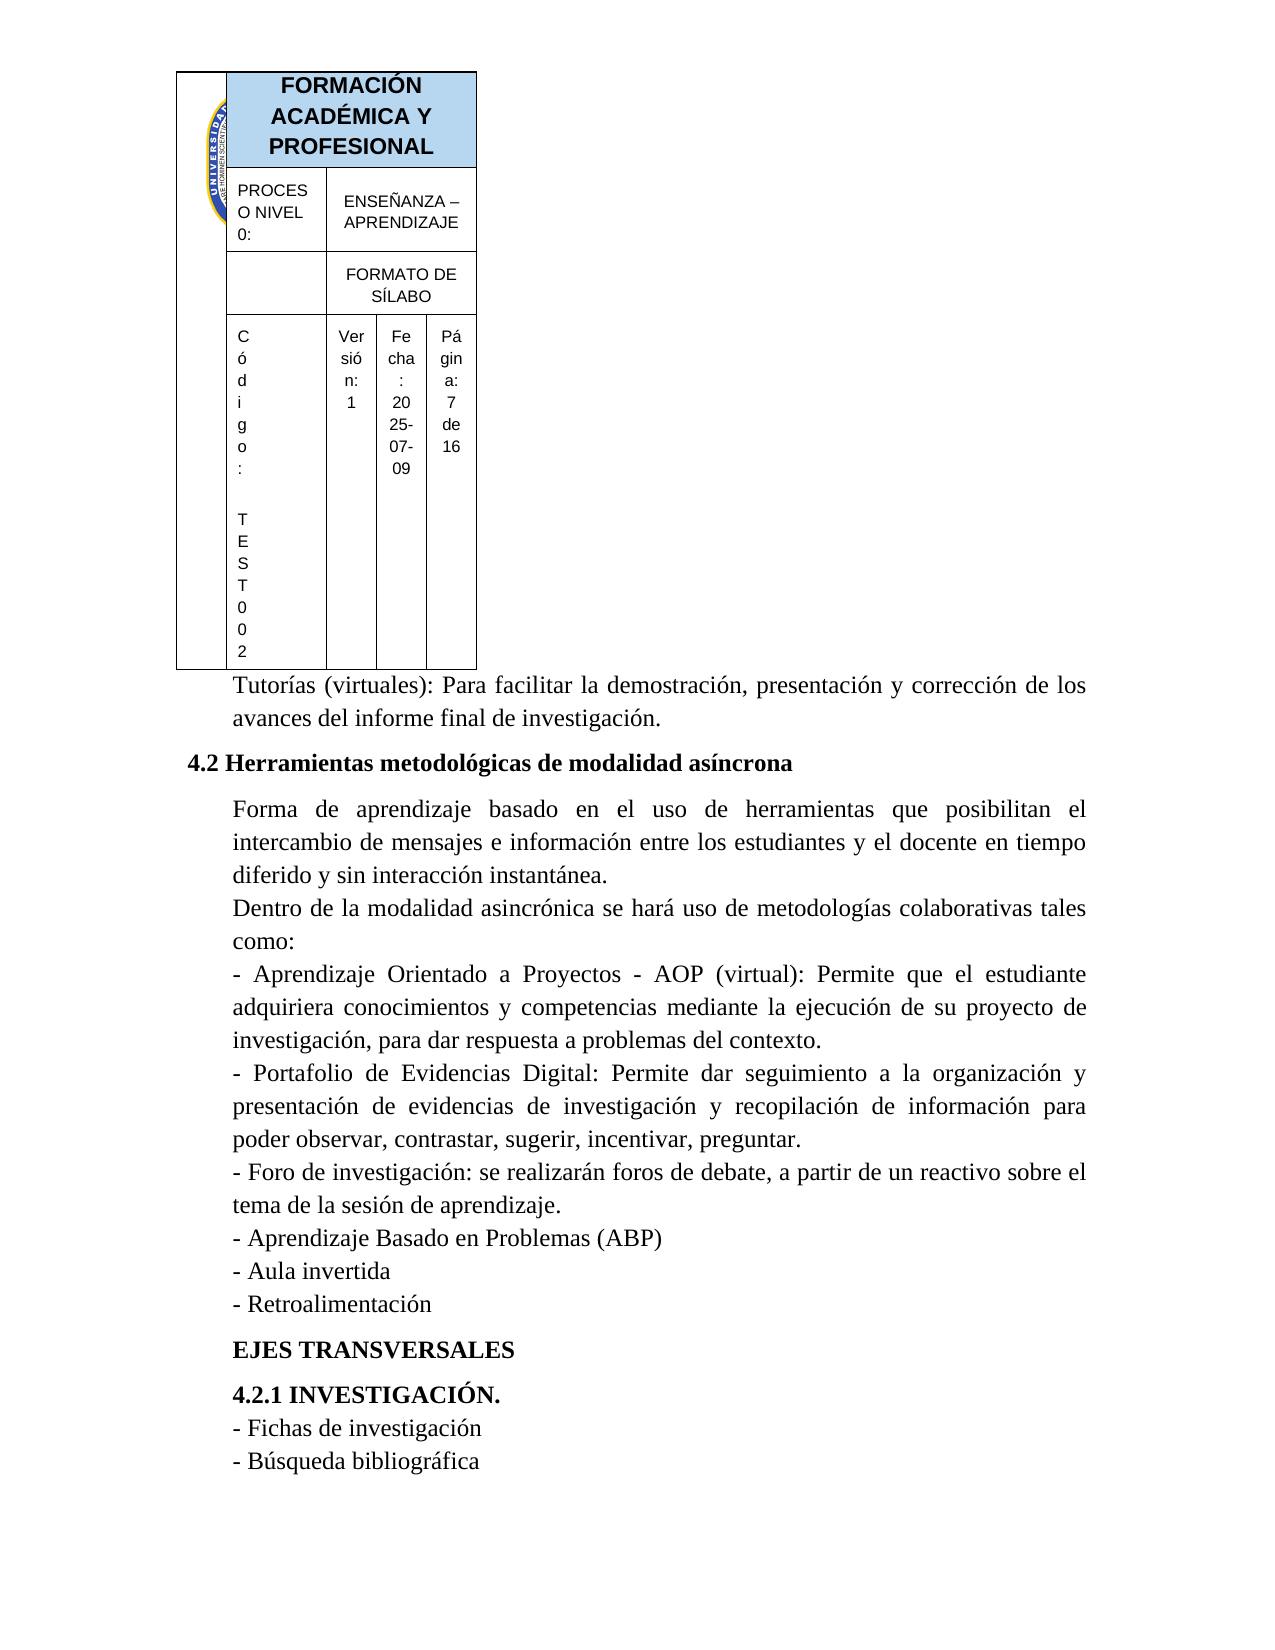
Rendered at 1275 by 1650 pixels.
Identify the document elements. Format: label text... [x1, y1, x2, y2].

text EJES TRANSVERSALES [232, 1335, 1087, 1364]
text - Retroalimentación [232, 1289, 1087, 1318]
text - Búsqueda bibliográfica [232, 1446, 1087, 1475]
text - Portafolio de Evidencias Digital: Permite dar seguimiento a la organización y presentación de evidencias de investigación y recopilación de información para poder observar, contrastar, sugerir, incentivar, preguntar. [232, 1058, 1087, 1153]
text Tutorías (virtuales): Para facilitar la demostración, presentación y corrección de los avances del informe final de investigación. [232, 670, 1087, 732]
text - Aula invertida [232, 1256, 1087, 1285]
text - Aprendizaje Orientado a Proyectos - AOP (virtual): Permite que el estudiante adquiriera conocimientos y competencias mediante la ejecución de su proyecto de investigación, para dar respuesta a problemas del contexto. [232, 959, 1087, 1054]
text Forma de aprendizaje basado en el uso de herramientas que posibilitan el intercambio de mensajes e información entre los estudiantes y el docente en tiempo diferido y sin interacción instantánea. [232, 794, 1087, 889]
text - Fichas de investigación [232, 1413, 1087, 1442]
subtitle 4.2 Herramientas metodológicas de modalidad asíncrona [187, 748, 1087, 777]
text Dentro de la modalidad asincrónica se hará uso de metodologías colaborativas tales como: [232, 893, 1087, 955]
subtitle 4.2.1 INVESTIGACIÓN. [232, 1380, 1087, 1409]
picture [206, 85, 227, 239]
text - Foro de investigación: se realizarán foros de debate, a partir de un reactivo sobre el tema de la sesión de aprendizaje. [232, 1157, 1087, 1219]
text - Aprendizaje Basado en Problemas (ABP) [232, 1223, 1087, 1252]
